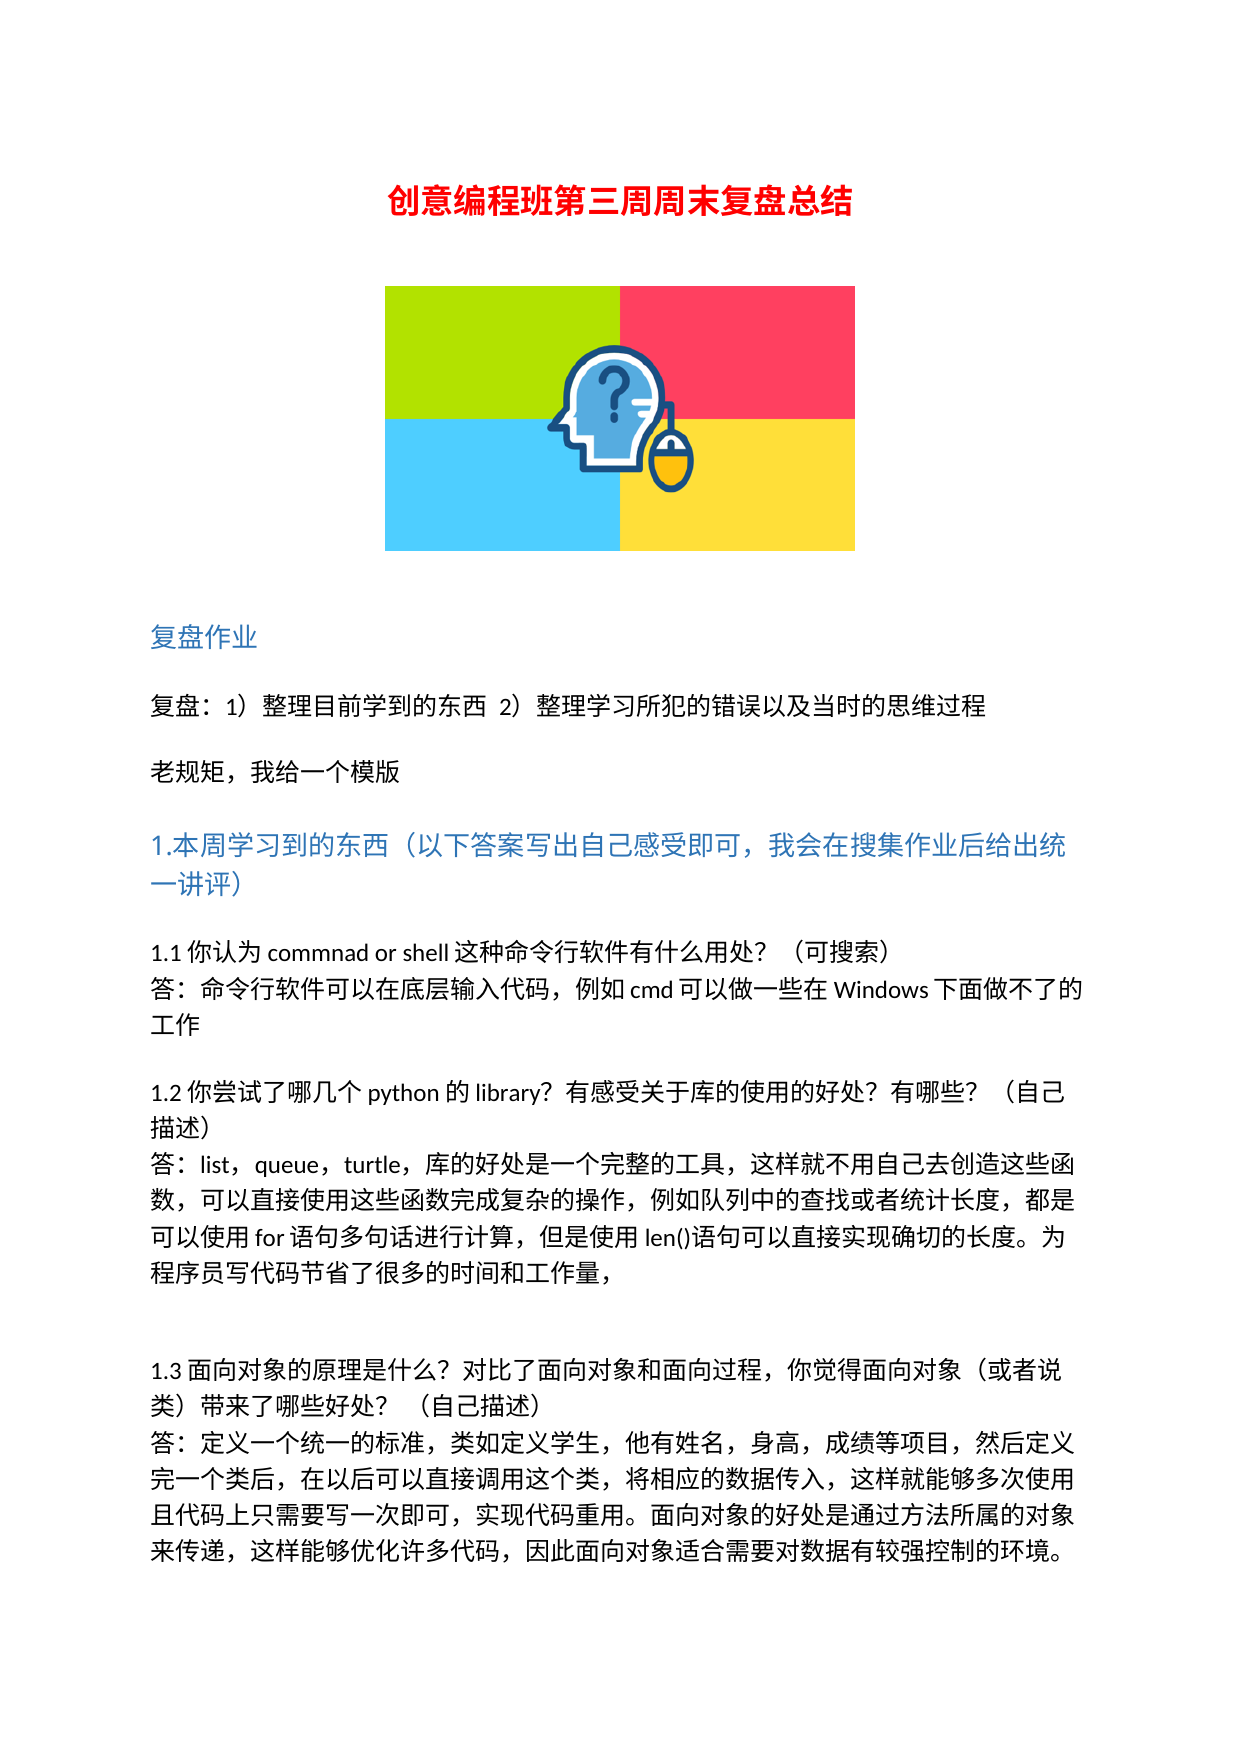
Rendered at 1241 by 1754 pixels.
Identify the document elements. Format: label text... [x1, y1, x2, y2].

text 复盘：1）整理目前学到的东西 2）整理学习所犯的错误以及当时的思维过程 [150, 686, 1090, 722]
text 答：命令行软件可以在底层输入代码，例如cmd可以做一些在Windows下面做不了的工作 [150, 969, 1090, 1042]
text 老规矩，我给一个模版 [150, 753, 1090, 789]
text 1.1 你认为commnad or shell这种命令行软件有什么用处？（可搜索） [150, 933, 1090, 969]
subtitle 创意编程班第三周周末复盘总结 [150, 175, 1090, 223]
text 答：定义一个统一的标准，类如定义学生，他有姓名，身高，成绩等项目，然后定义完一个类后，在以后可以直接调用这个类，将相应的数据传入，这样就能够多次使用且代码上只需要写一次即可，实现代码重用。面向对象的好处是通过方法所属的对象来传递，这样能够优化许多代码，因此面向对象适合需要对数据有较强控制的环境。 [150, 1423, 1090, 1568]
subtitle 复盘作业 [150, 616, 1090, 655]
text 1.3 面向对象的原理是什么？对比了面向对象和面向过程，你觉得面向对象（或者说类）带来了哪些好处？ （自己描述） [150, 1351, 1090, 1423]
text 答：list，queue，turtle，库的好处是一个完整的工具，这样就不用自己去创造这些函数，可以直接使用这些函数完成复杂的操作，例如队列中的查找或者统计长度，都是可以使用for语句多句话进行计算，但是使用len()语句可以直接实现确切的长度。为程序员写代码节省了很多的时间和工作量， [150, 1144, 1090, 1289]
subtitle 1.本周学习到的东西（以下答案写出自己感受即可，我会在搜集作业后给出统一讲评） [150, 824, 1090, 902]
text 1.2 你尝试了哪几个python 的library？有感受关于库的使用的好处？有哪些？（自己描述） [150, 1072, 1090, 1144]
picture [150, 284, 1090, 551]
